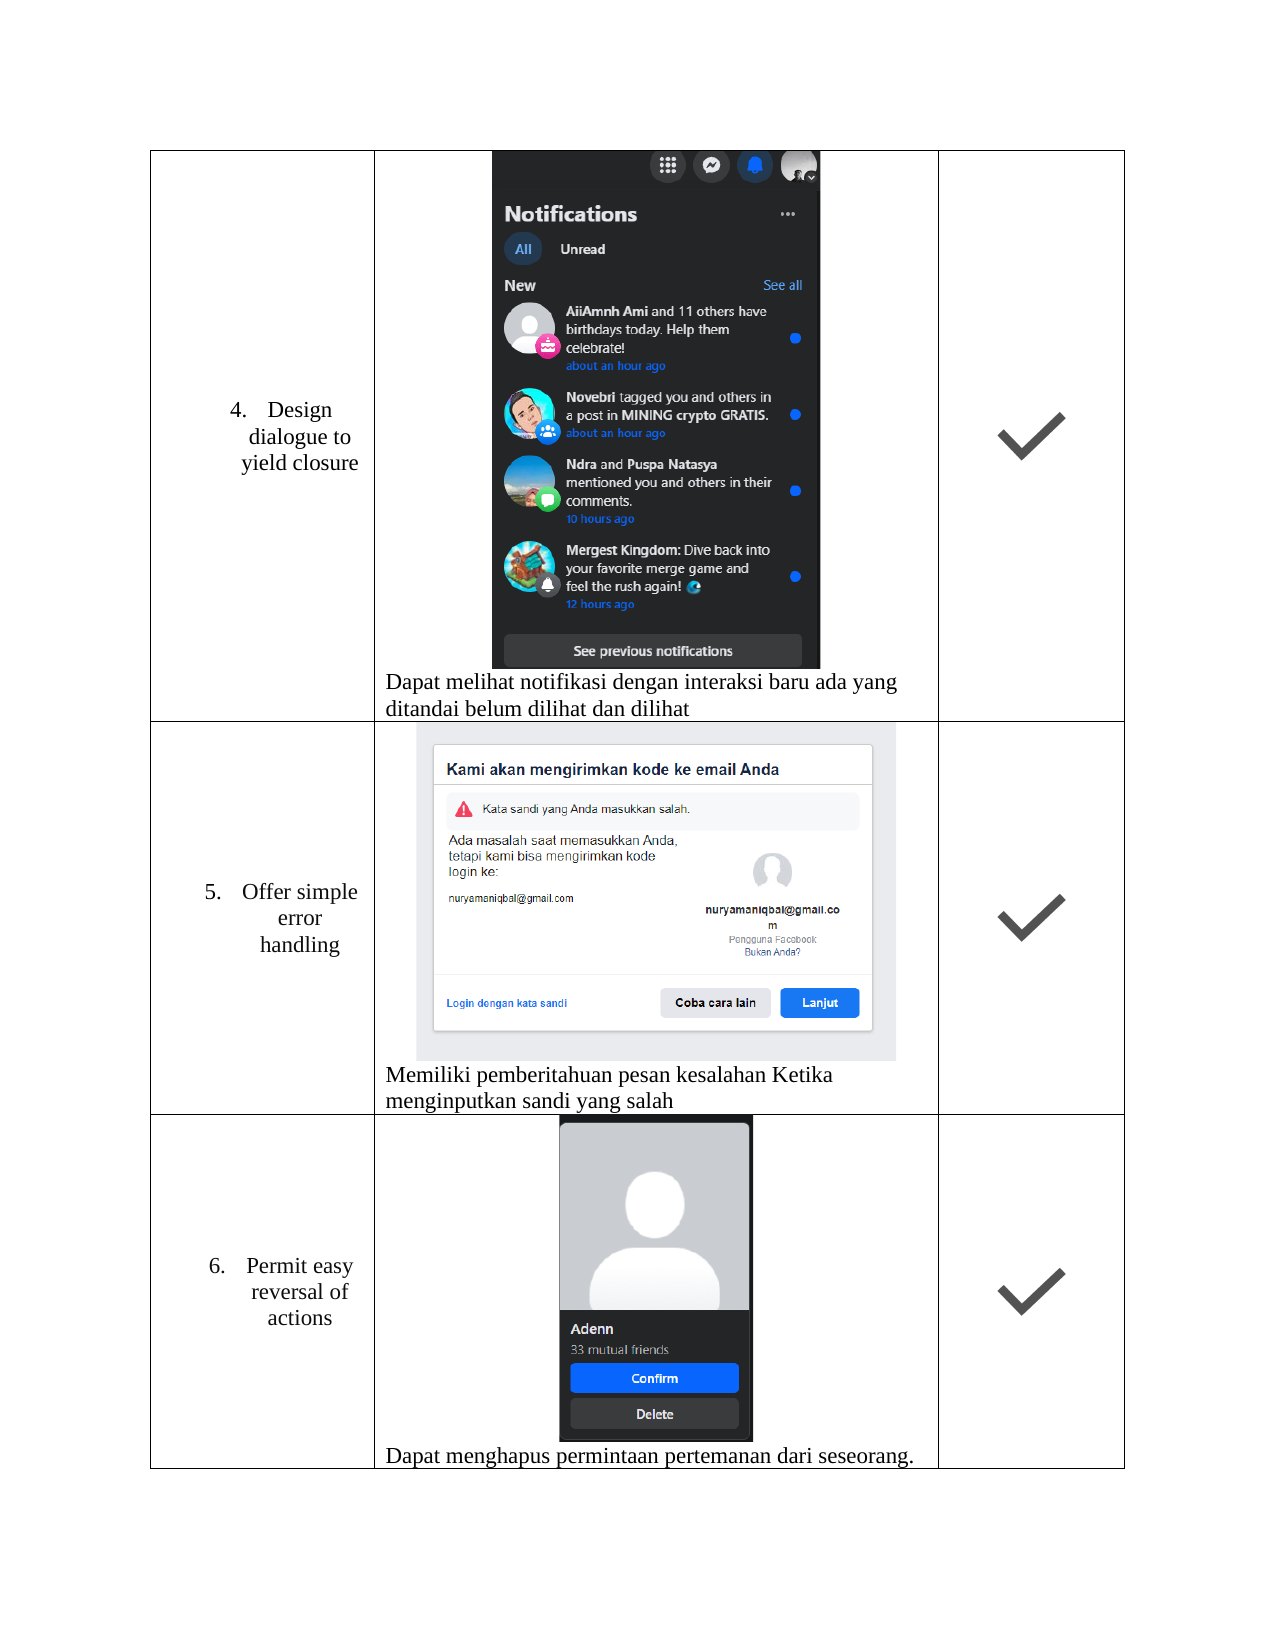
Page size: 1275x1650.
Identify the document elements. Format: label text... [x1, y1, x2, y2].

picture [996, 400, 1067, 472]
picture [996, 882, 1067, 953]
table_cell Design dialogue to yield closure [151, 151, 374, 721]
table_cell Dapat melihat notifikasi dengan interaksi baru ada yang ditandai belum dilihat dan dilihat [375, 151, 938, 721]
picture [416, 722, 897, 1061]
table_cell [939, 151, 1124, 721]
table_cell Memiliki pemberitahuan pesan kesalahan Ketika menginputkan sandi yang salah [375, 722, 938, 1113]
table_cell Permit easy reversal of actions [151, 1115, 374, 1468]
picture [996, 1256, 1067, 1327]
table_cell Dapat menghapus permintaan pertemanan dari seseorang. [375, 1115, 938, 1468]
table_cell [939, 722, 1124, 1113]
table_cell [939, 1115, 1124, 1468]
table_cell Offer simple error handling [151, 722, 374, 1113]
picture [559, 1114, 754, 1442]
picture [492, 151, 821, 669]
